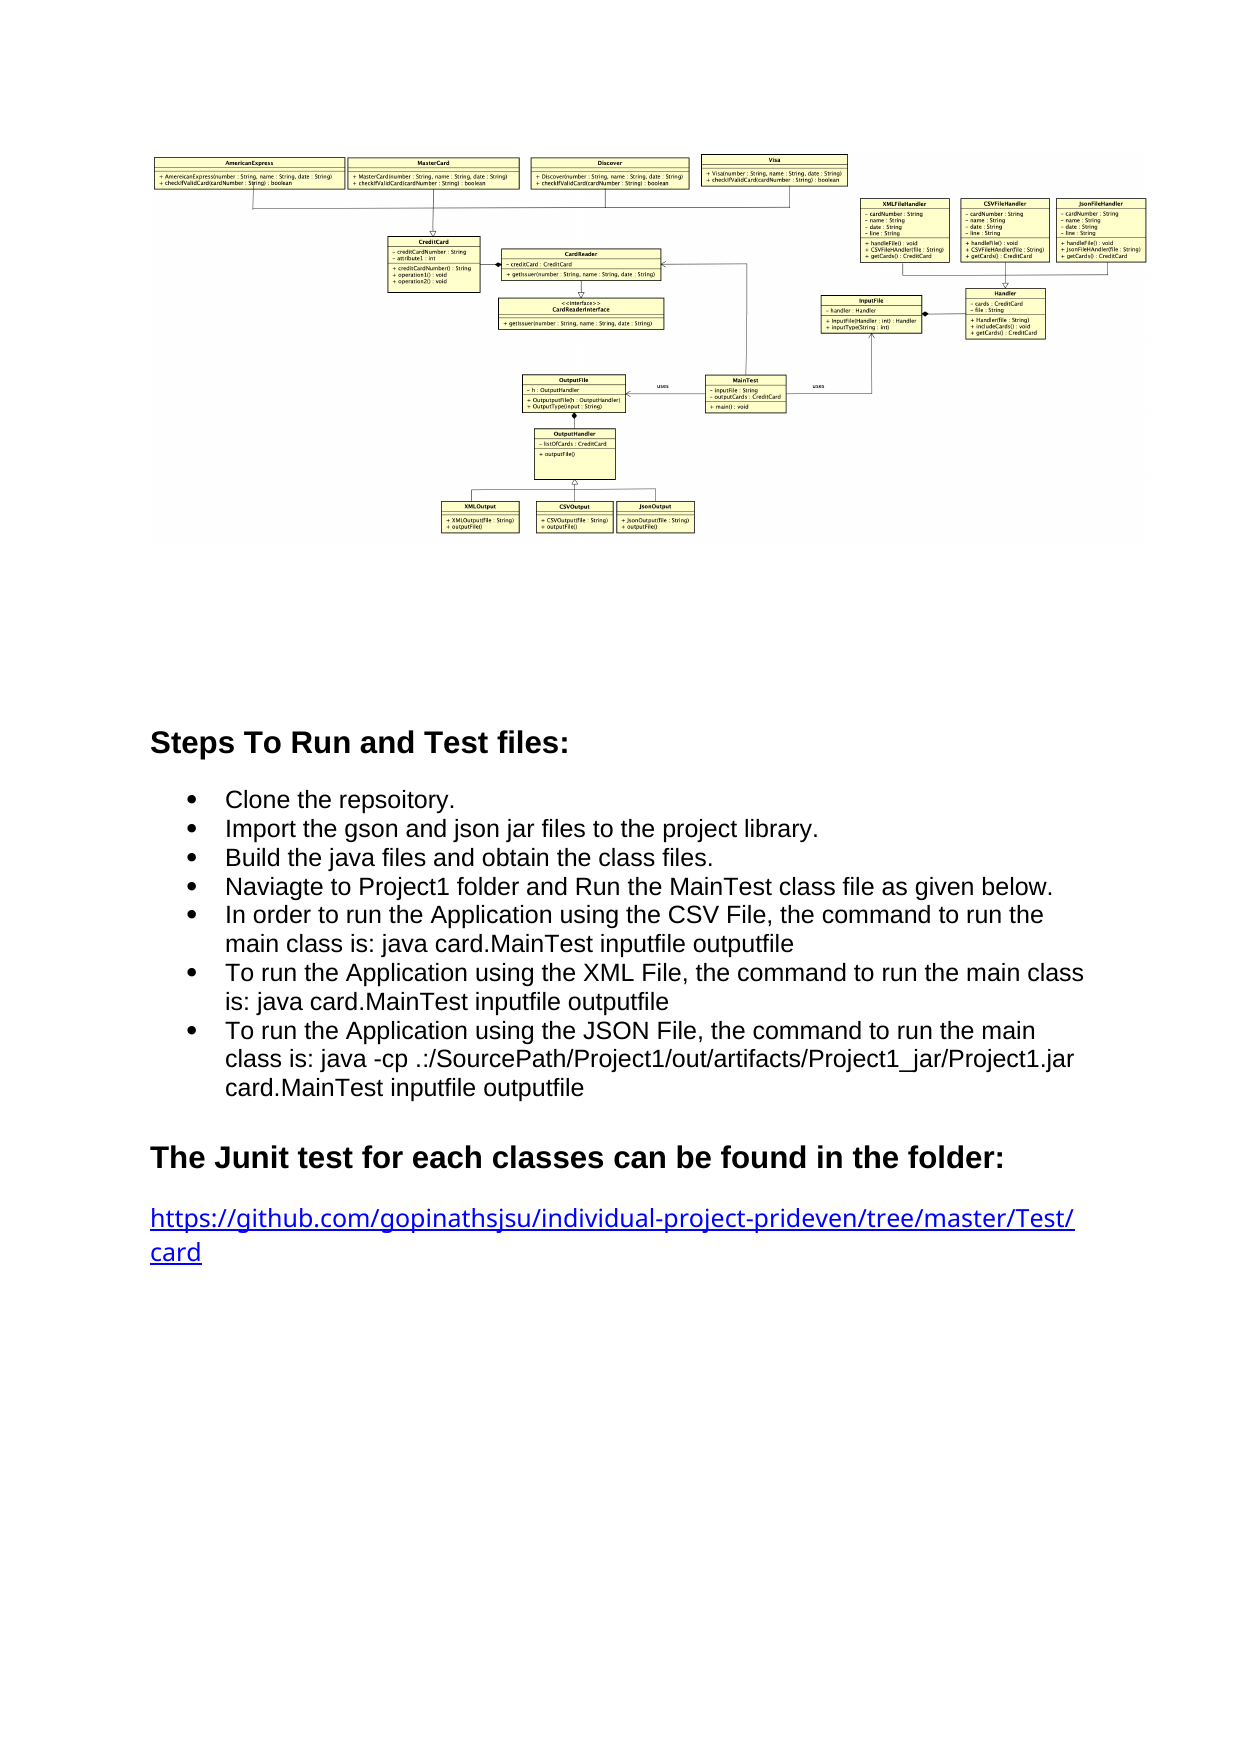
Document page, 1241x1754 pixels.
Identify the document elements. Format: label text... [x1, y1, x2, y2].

text The Junit test for each classes can be found in the folder: [150, 1139, 1090, 1175]
text https://github.com/gopinathsjsu/individual-project-prideven/tree/master/Test/card [150, 1200, 1090, 1268]
list Build the java files and obtain the class files. [187, 843, 1090, 872]
list Clone the repsoitory. [187, 785, 1090, 814]
picture [150, 150, 1152, 544]
list Naviagte to Project1 folder and Run the MainTest class file as given below. [187, 872, 1090, 900]
list To run the Application using the JSON File, the command to run the main class is: java -cp .:/SourcePath/Project1/out/artifacts/Project1_jar/Project1.jar card.MainTest inputfile outputfile [187, 1016, 1090, 1102]
list To run the Application using the XML File, the command to run the main class is: java card.MainTest inputfile outputfile [187, 958, 1090, 1016]
text Steps To Run and Test files: [150, 724, 1090, 760]
list In order to run the Application using the CSV File, the command to run the main class is: java card.MainTest inputfile outputfile [187, 900, 1090, 958]
list Import the gson and json jar files to the project library. [187, 814, 1090, 843]
